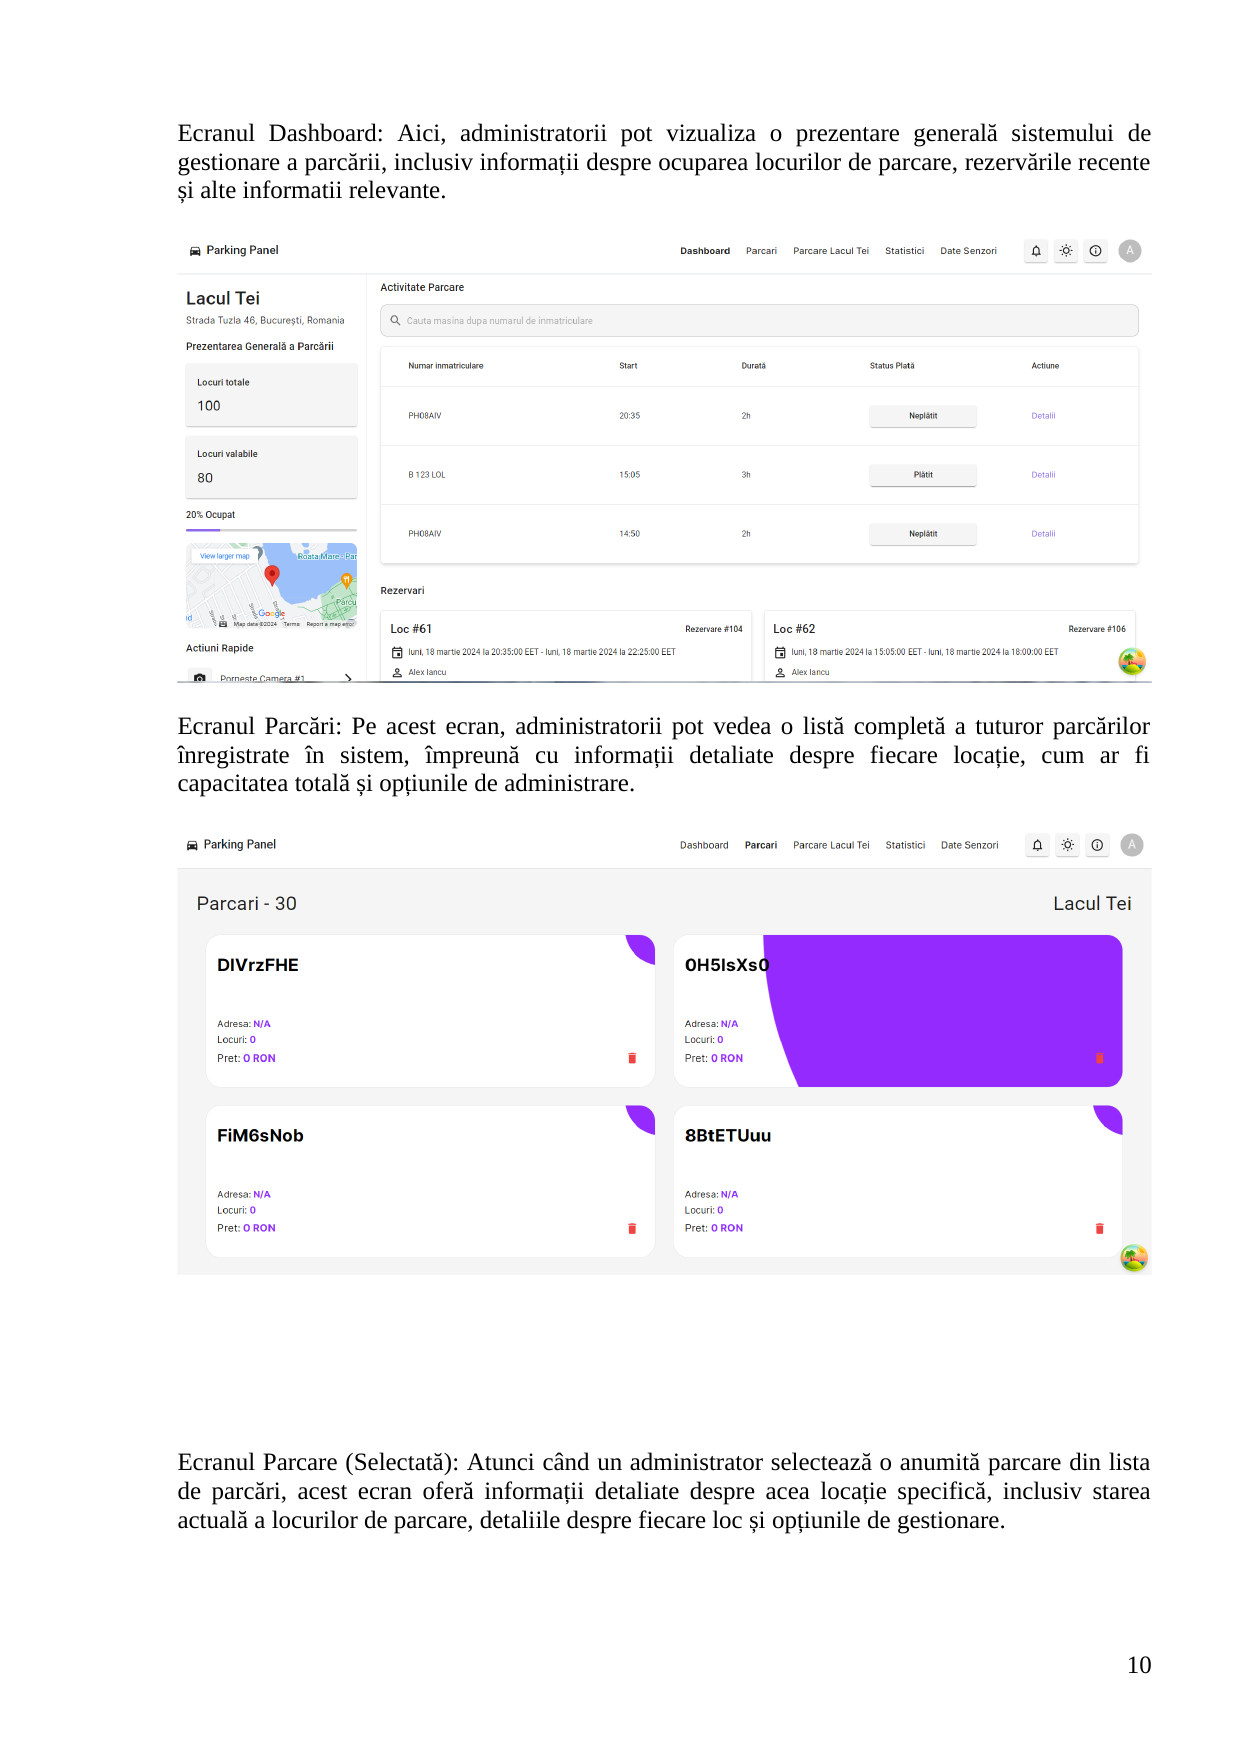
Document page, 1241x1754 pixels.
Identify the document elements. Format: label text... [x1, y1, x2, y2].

picture [177, 826, 1152, 1275]
text Ecranul Dashboard: Aici, administratorii pot vizualiza o prezentare generală sistemului de gestionare a parcării, inclusiv informații despre ocuparea locurilor de parcare, rezervările recente și alte informatii relevante. [177, 118, 1152, 204]
picture [177, 233, 1152, 683]
text Ecranul Parcări: Pe acest ecran, administratorii pot vedea o listă completă a tuturor parcărilor înregistrate în sistem, împreună cu informații detaliate despre fiecare locație, cum ar fi capacitatea totală și opțiunile de administrare. [177, 711, 1152, 797]
text Ecranul Parcare (Selectată): Atunci când un administrator selectează o anumită parcare din lista de parcări, acest ecran oferă informații detaliate despre acea locație specifică, inclusiv starea actuală a locurilor de parcare, detaliile despre fiecare loc și opțiunile de gestionare. [177, 1447, 1152, 1534]
